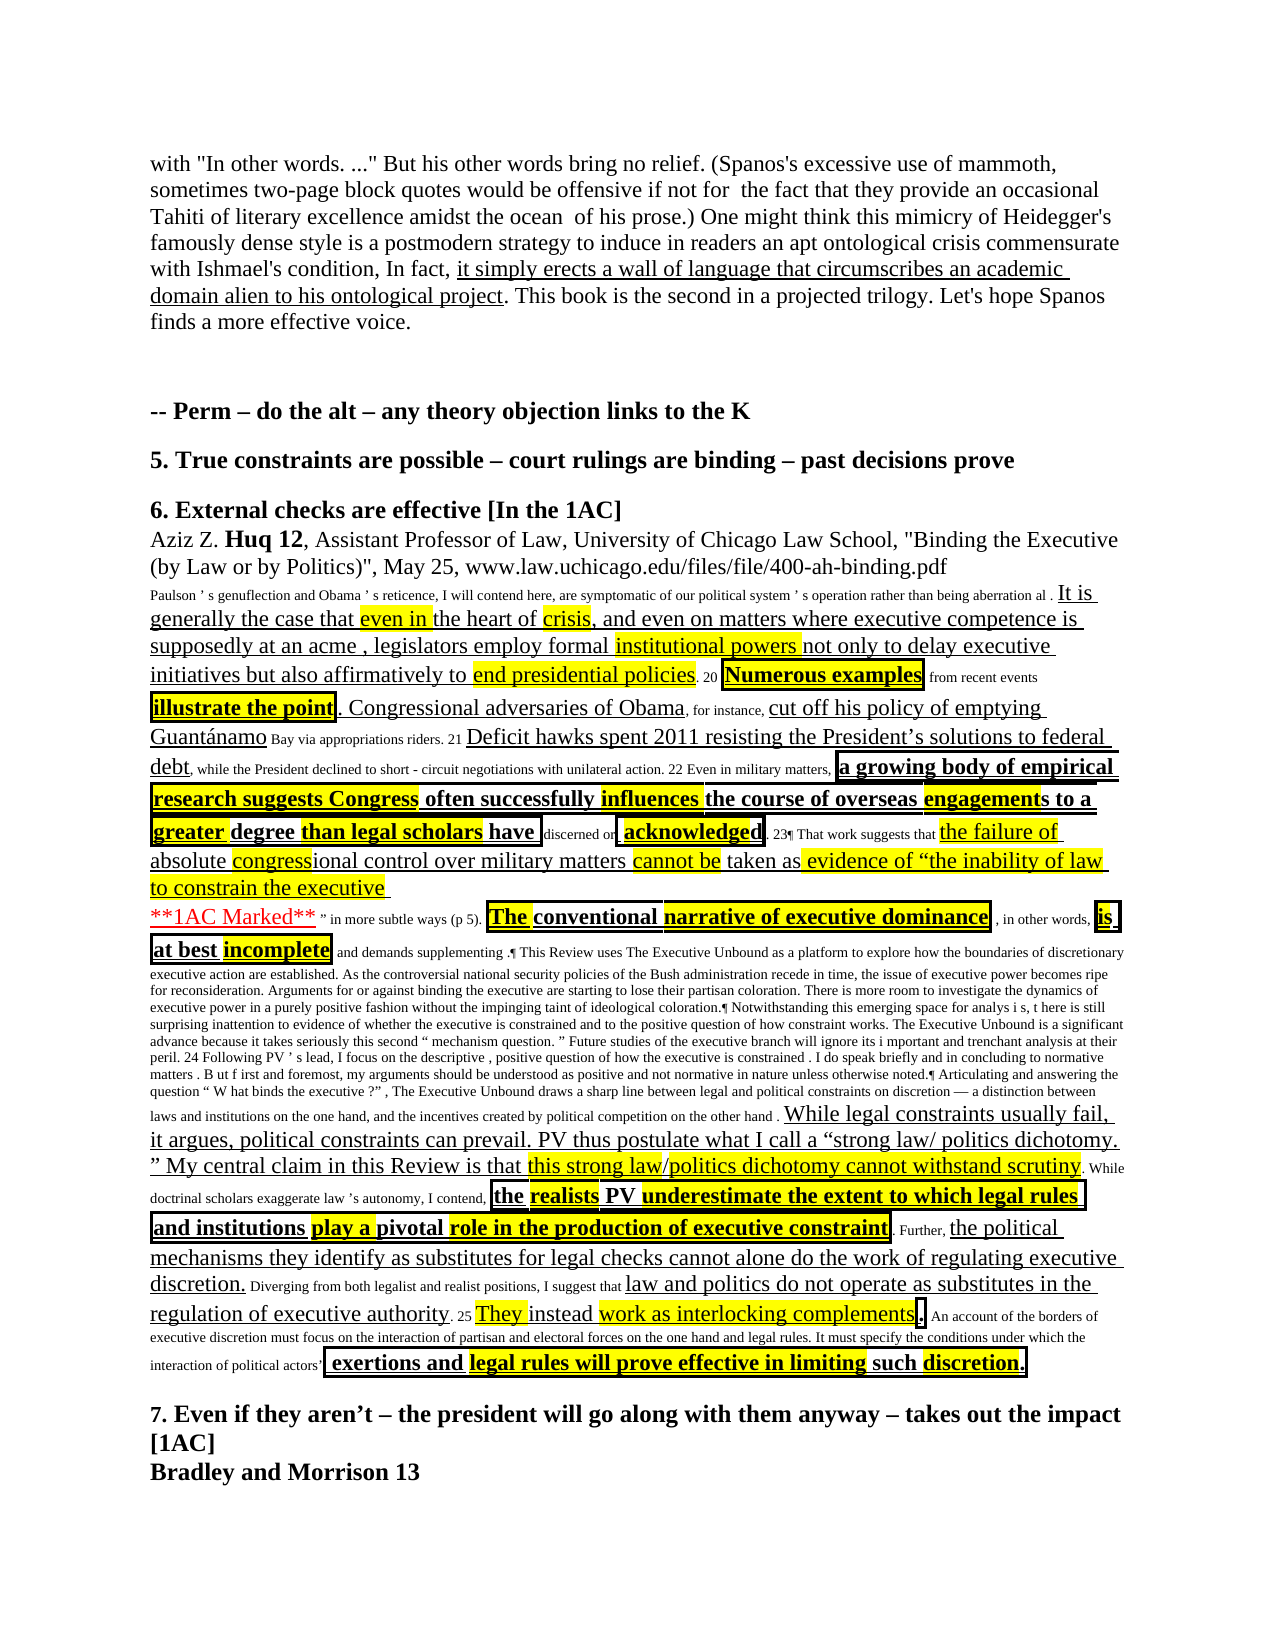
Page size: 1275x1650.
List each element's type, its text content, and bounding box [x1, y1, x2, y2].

text Bradley and Morrison 13 [150, 1457, 1125, 1486]
subtitle 7. Even if they aren’t – the president will go along with them anyway – takes out the impact [1AC] [150, 1399, 1125, 1457]
subtitle 6. External checks are effective [In the 1AC] [150, 495, 1125, 524]
text Paulson ’ s genuflection and Obama ’ s reticence, I will contend here, are symptomatic of our political system ’ s operation rather than being aberration al . It is generally the case that even in the heart of crisis, and even on matters where executive competence is supposedly at an acme , legislators employ formal institutional powers not only to delay executive initiatives but also affirmatively to end presidential policies. 20 Numerous examples from recent events illustrate the point. Congressional adversaries of Obama, for instance, cut off his policy of emptying Guantánamo Bay via appropriations riders. 21 Deficit hawks spent 2011 resisting the President’s solutions to federal debt, while the President declined to short - circuit negotiations with unilateral action. 22 Even in military matters, a growing body of empirical research suggests Congress often successfully influences the course of overseas engagements to a greater degree than legal scholars have discerned or acknowledged. 23¶ That work suggests that the failure of absolute congressional control over military matters cannot be taken as evidence of “the inability of law to constrain the executive [150, 579, 1125, 900]
subtitle -- Perm – do the alt – any theory objection links to the K [150, 396, 1125, 425]
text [150, 150, 1125, 334]
text **1AC Marked** ” in more subtle ways (p 5). The conventional narrative of executive dominance , in other words, is at best incomplete and demands supplementing .¶ This Review uses The Executive Unbound as a platform to explore how the boundaries of discretionary executive action are established. As the controversial national security policies of the Bush administration recede in time, the issue of executive power becomes ripe for reconsideration. Arguments for or against binding the executive are starting to lose their partisan coloration. There is more room to investigate the dynamics of executive power in a purely positive fashion without the impinging taint of ideological coloration.¶ Notwithstanding this emerging space for analys i s, t here is still surprising inattention to evidence of whether the executive is constrained and to the positive question of how constraint works. The Executive Unbound is a significant advance because it takes seriously this second “ mechanism question. ” Future studies of the executive branch will ignore its i mportant and trenchant analysis at their peril. 24 Following PV ’ s lead, I focus on the descriptive , positive question of how the executive is constrained . I do speak briefly and in concluding to normative matters . B ut f irst and foremost, my arguments should be understood as positive and not normative in nature unless otherwise noted.¶ Articulating and answering the question “ W hat binds the executive ?” , The Executive Unbound draws a sharp line between legal and political constraints on discretion — a distinction between laws and institutions on the one hand, and the incentives created by political competition on the other hand . While legal constraints usually fail, it argues, political constraints can prevail. PV thus postulate what I call a “strong law/ politics dichotomy. ” My central claim in this Review is that this strong law/politics dichotomy cannot withstand scrutiny. While doctrinal scholars exaggerate law ’s autonomy, I contend, the realists PV underestimate the extent to which legal rules and institutions play a pivotal role in the production of executive constraint. Further, the political mechanisms they identify as substitutes for legal checks cannot alone do the work of regulating executive discretion. Diverging from both legalist and realist positions, I suggest that law and politics do not operate as substitutes in the regulation of executive authority. 25 They instead work as interlocking complements. An account of the borders of executive discretion must focus on the interaction of partisan and electoral forces on the one hand and legal rules. It must specify the conditions under which the interaction of political actors’ exertions and legal rules will prove effective in limiting such discretion. [150, 900, 1125, 1378]
text Aziz Z. Huq 12, Assistant Professor of Law, University of Chicago Law School, "Binding the Executive (by Law or by Politics)", May 25, www.law.uchicago.edu/files/file/400-ah-binding.pdf [150, 524, 1125, 579]
subtitle 5. True constraints are possible – court rulings are binding – past decisions prove [150, 446, 1125, 474]
